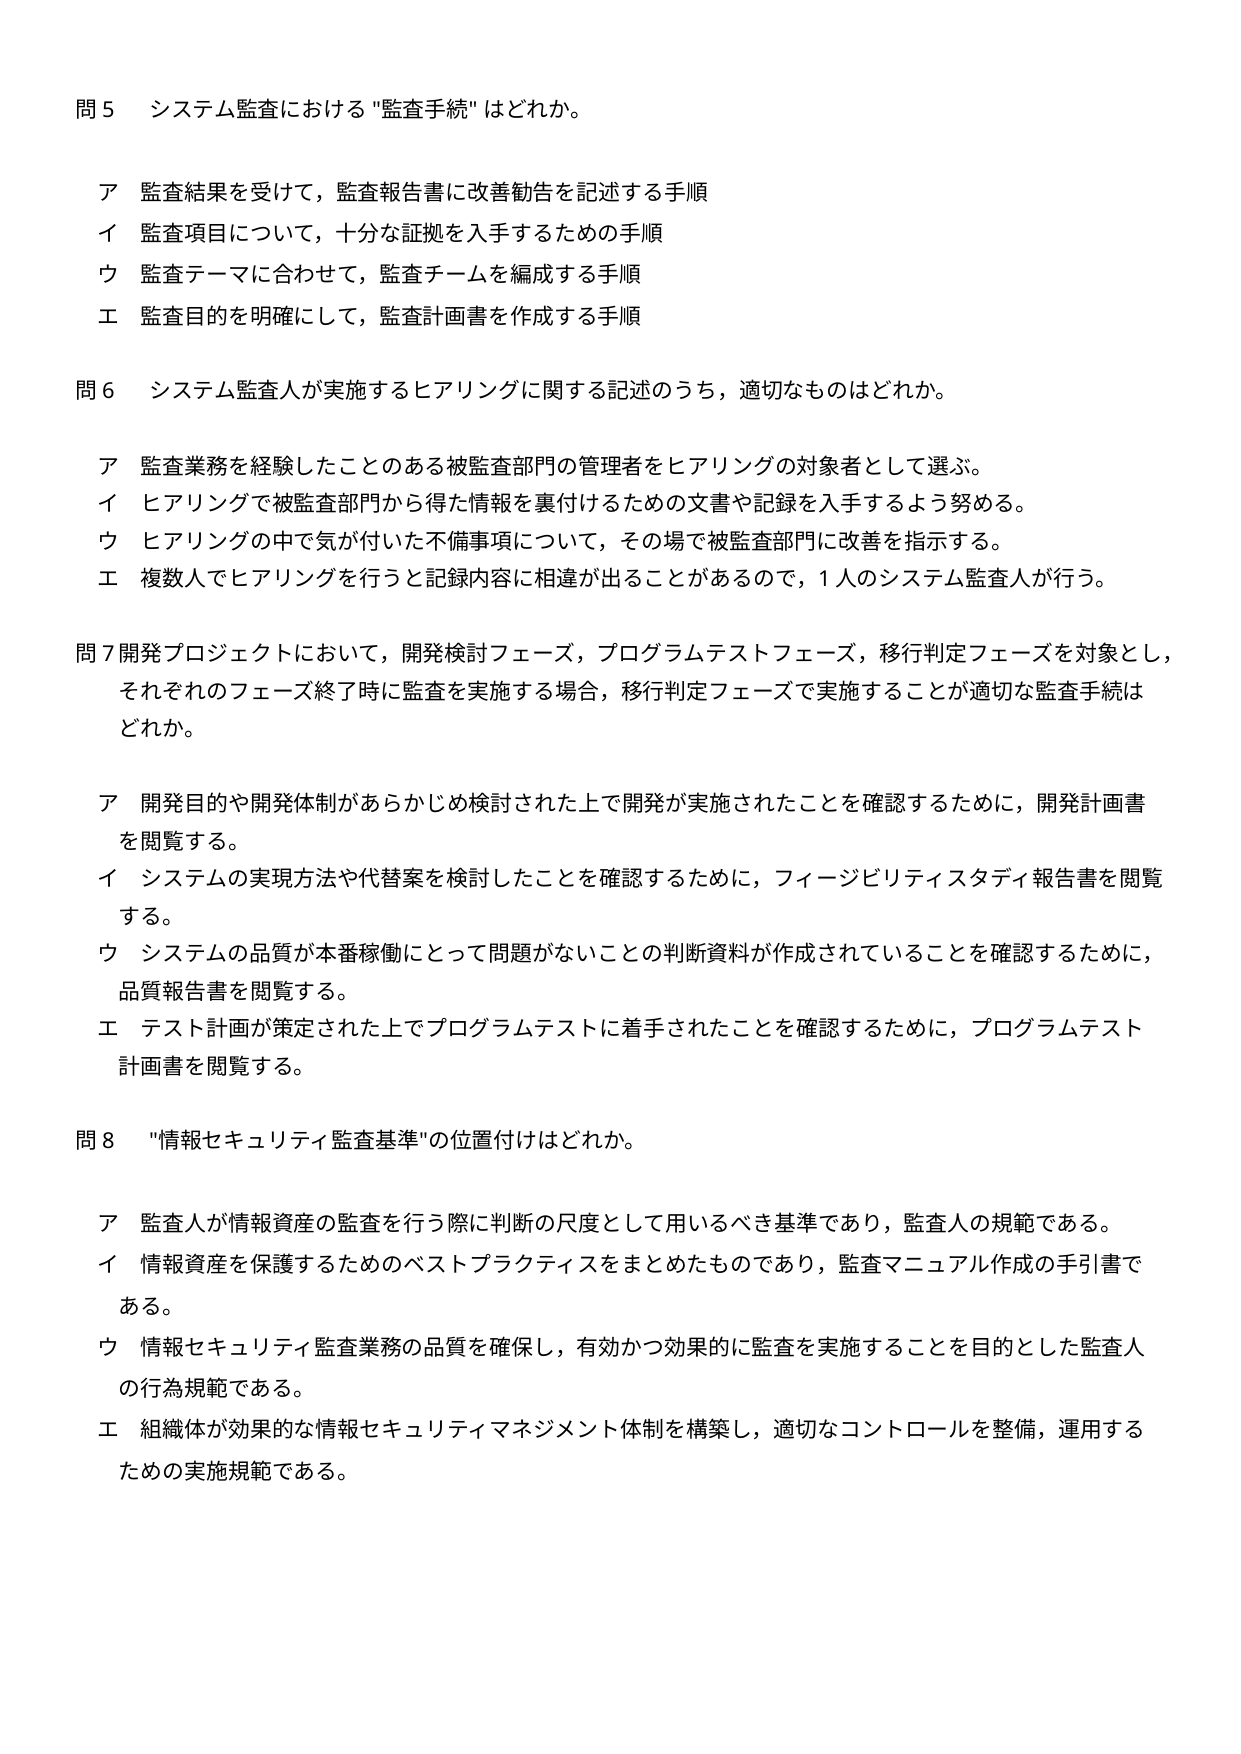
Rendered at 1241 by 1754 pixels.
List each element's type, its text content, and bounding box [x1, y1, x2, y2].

text 問 5 システム監査における "監査手続" はどれか。 [75, 89, 1165, 127]
text 問 7 開発プロジェクトにおいて，開発検討フェーズ，プログラムテストフェーズ，移行判定フェーズを対象とし，それぞれのフェーズ終了時に監査を実施する場合，移行判定フェーズで実施することが適切な監査手続はどれか。 [75, 633, 1165, 746]
text ある。 [75, 1286, 1165, 1323]
text ウ ヒアリングの中で気が付いた不備事項について，その場で被監査部門に改善を指示する。 [75, 521, 1165, 558]
text 問 8 "情報セキュリティ監査基準"の位置付けはどれか。 [75, 1121, 1165, 1158]
text エ 複数人でヒアリングを行うと記録内容に相違が出ることがあるので，1人のシステム監査人が行う。 [75, 558, 1165, 596]
text イ 情報資産を保護するためのベストプラクティスをまとめたものであり，監査マニュアル作成の手引書で [75, 1244, 1165, 1282]
text ための実施規範である。 [75, 1451, 1165, 1488]
text 問 6 システム監査人が実施するヒアリングに関する記述のうち，適切なものはどれか。 [75, 371, 1165, 408]
text ア 監査結果を受けて，監査報告書に改善勧告を記述する手順 [75, 172, 1165, 209]
text ア 監査人が情報資産の監査を行う際に判断の尺度として用いるべき基準であり，監査人の規範である。 [75, 1203, 1165, 1241]
text の行為規範である。 [75, 1368, 1165, 1406]
text ウ システムの品質が本番稼働にとって問題がないことの判断資料が作成されていることを確認するために，品質報告書を閲覧する。 [75, 933, 1165, 1008]
text エ 組織体が効果的な情報セキュリティマネジメント体制を構築し，適切なコントロールを整備，運用する [75, 1409, 1165, 1447]
text イ 監査項目について，十分な証拠を入手するための手順 [75, 213, 1165, 251]
text エ テスト計画が策定された上でプログラムテストに着手されたことを確認するために，プログラムテスト計画書を閲覧する。 [75, 1008, 1165, 1083]
text イ ヒアリングで被監査部門から得た情報を裏付けるための文書や記録を入手するよう努める。 [75, 483, 1165, 521]
text ア 開発目的や開発体制があらかじめ検討された上で開発が実施されたことを確認するために，開発計画書を閲覧する。 [97, 783, 1165, 858]
text ア 監査業務を経験したことのある被監査部門の管理者をヒアリングの対象者として選ぶ。 [75, 446, 1165, 483]
text ウ 監査テーマに合わせて，監査チームを編成する手順 [75, 254, 1165, 292]
text エ 監査目的を明確にして，監査計画書を作成する手順 [75, 296, 1165, 333]
text ウ 情報セキュリティ監査業務の品質を確保し，有効かつ効果的に監査を実施することを目的とした監査人 [75, 1327, 1165, 1364]
text イ システムの実現方法や代替案を検討したことを確認するために，フィージビリティスタディ報告書を閲覧する。 [75, 858, 1165, 933]
